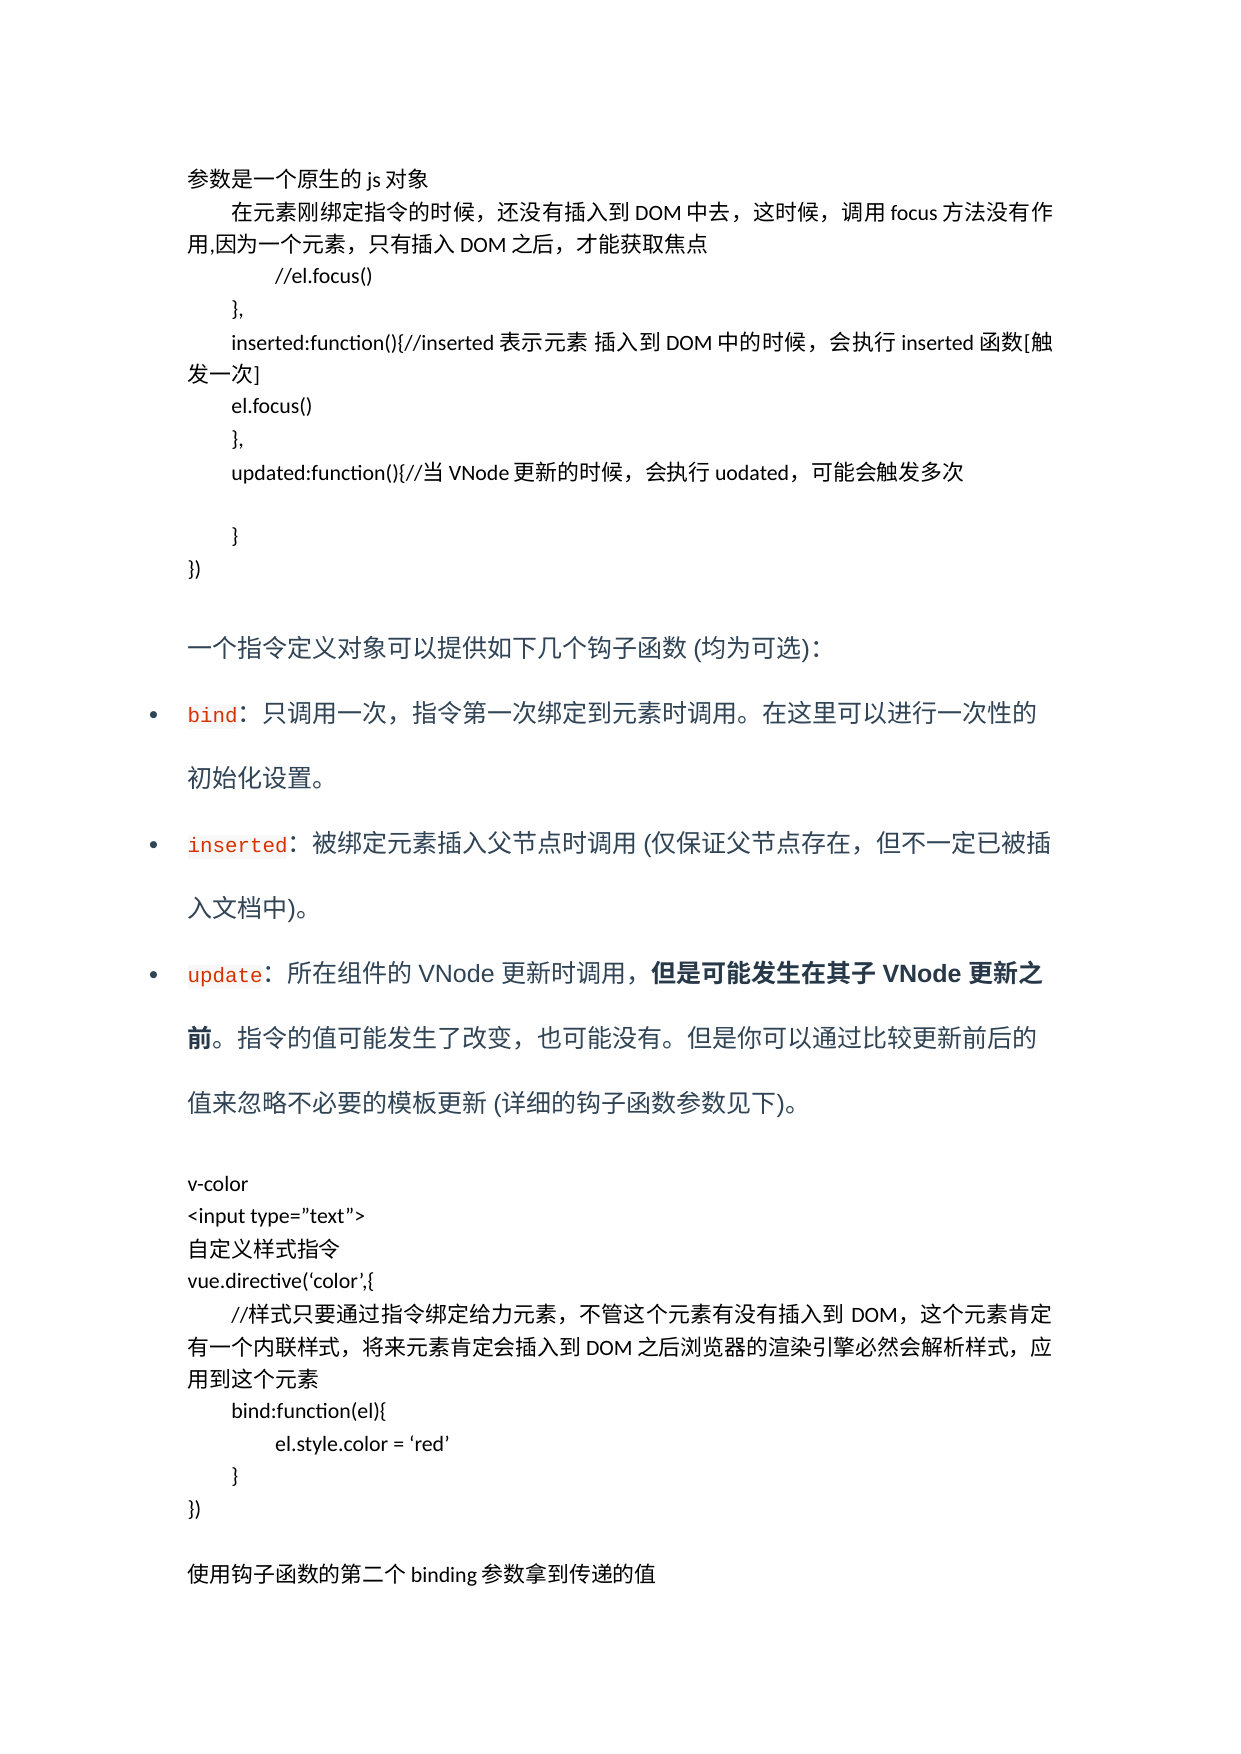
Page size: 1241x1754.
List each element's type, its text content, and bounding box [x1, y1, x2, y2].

list bind：只调用一次，指令第一次绑定到元素时调用。在这里可以进行一次性的初始化设置。 [150, 679, 1053, 809]
text v-color [187, 1167, 1053, 1199]
text 在元素刚绑定指令的时候，还没有插入到DOM中去，这时候，调用focus方法没有作用,因为一个元素，只有插入DOM之后，才能获取焦点 [187, 194, 1053, 259]
text inserted:function(){//inserted表示元素 插入到DOM中的时候，会执行inserted函数[触发一次] [187, 324, 1053, 389]
text }, [187, 292, 1053, 324]
text }, [187, 422, 1053, 454]
text vue.directive(‘color’,{ [187, 1264, 1053, 1297]
list inserted：被绑定元素插入父节点时调用 (仅保证父节点存在，但不一定已被插入文档中)。 [150, 809, 1053, 939]
text bind:function(el){ [187, 1394, 1053, 1427]
text //el.focus() [187, 259, 1053, 292]
text <input type=”text”> [187, 1199, 1053, 1232]
text }) [187, 552, 1053, 584]
text //样式只要通过指令绑定给力元素，不管这个元素有没有插入到DOM，这个元素肯定有一个内联样式，将来元素肯定会插入到DOM之后浏览器的渲染引擎必然会解析样式，应用到这个元素 [187, 1297, 1053, 1394]
text }) [187, 1492, 1053, 1524]
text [187, 162, 1053, 194]
text el.style.color = ‘red’ [187, 1427, 1053, 1459]
list update：所在组件的 VNode 更新时调用，但是可能发生在其子 VNode 更新之前。指令的值可能发生了改变，也可能没有。但是你可以通过比较更新前后的值来忽略不必要的模板更新 (详细的钩子函数参数见下)。 [150, 939, 1053, 1134]
text el.focus() [187, 389, 1053, 422]
text updated:function(){//当VNode更新的时候，会执行uodated，可能会触发多次 [187, 454, 1053, 487]
text 自定义样式指令 [187, 1232, 1053, 1264]
text 使用钩子函数的第二个binding参数拿到传递的值 [187, 1557, 1053, 1589]
text 一个指令定义对象可以提供如下几个钩子函数 (均为可选)： [187, 614, 1053, 679]
text } [187, 1459, 1053, 1492]
text } [187, 519, 1053, 552]
